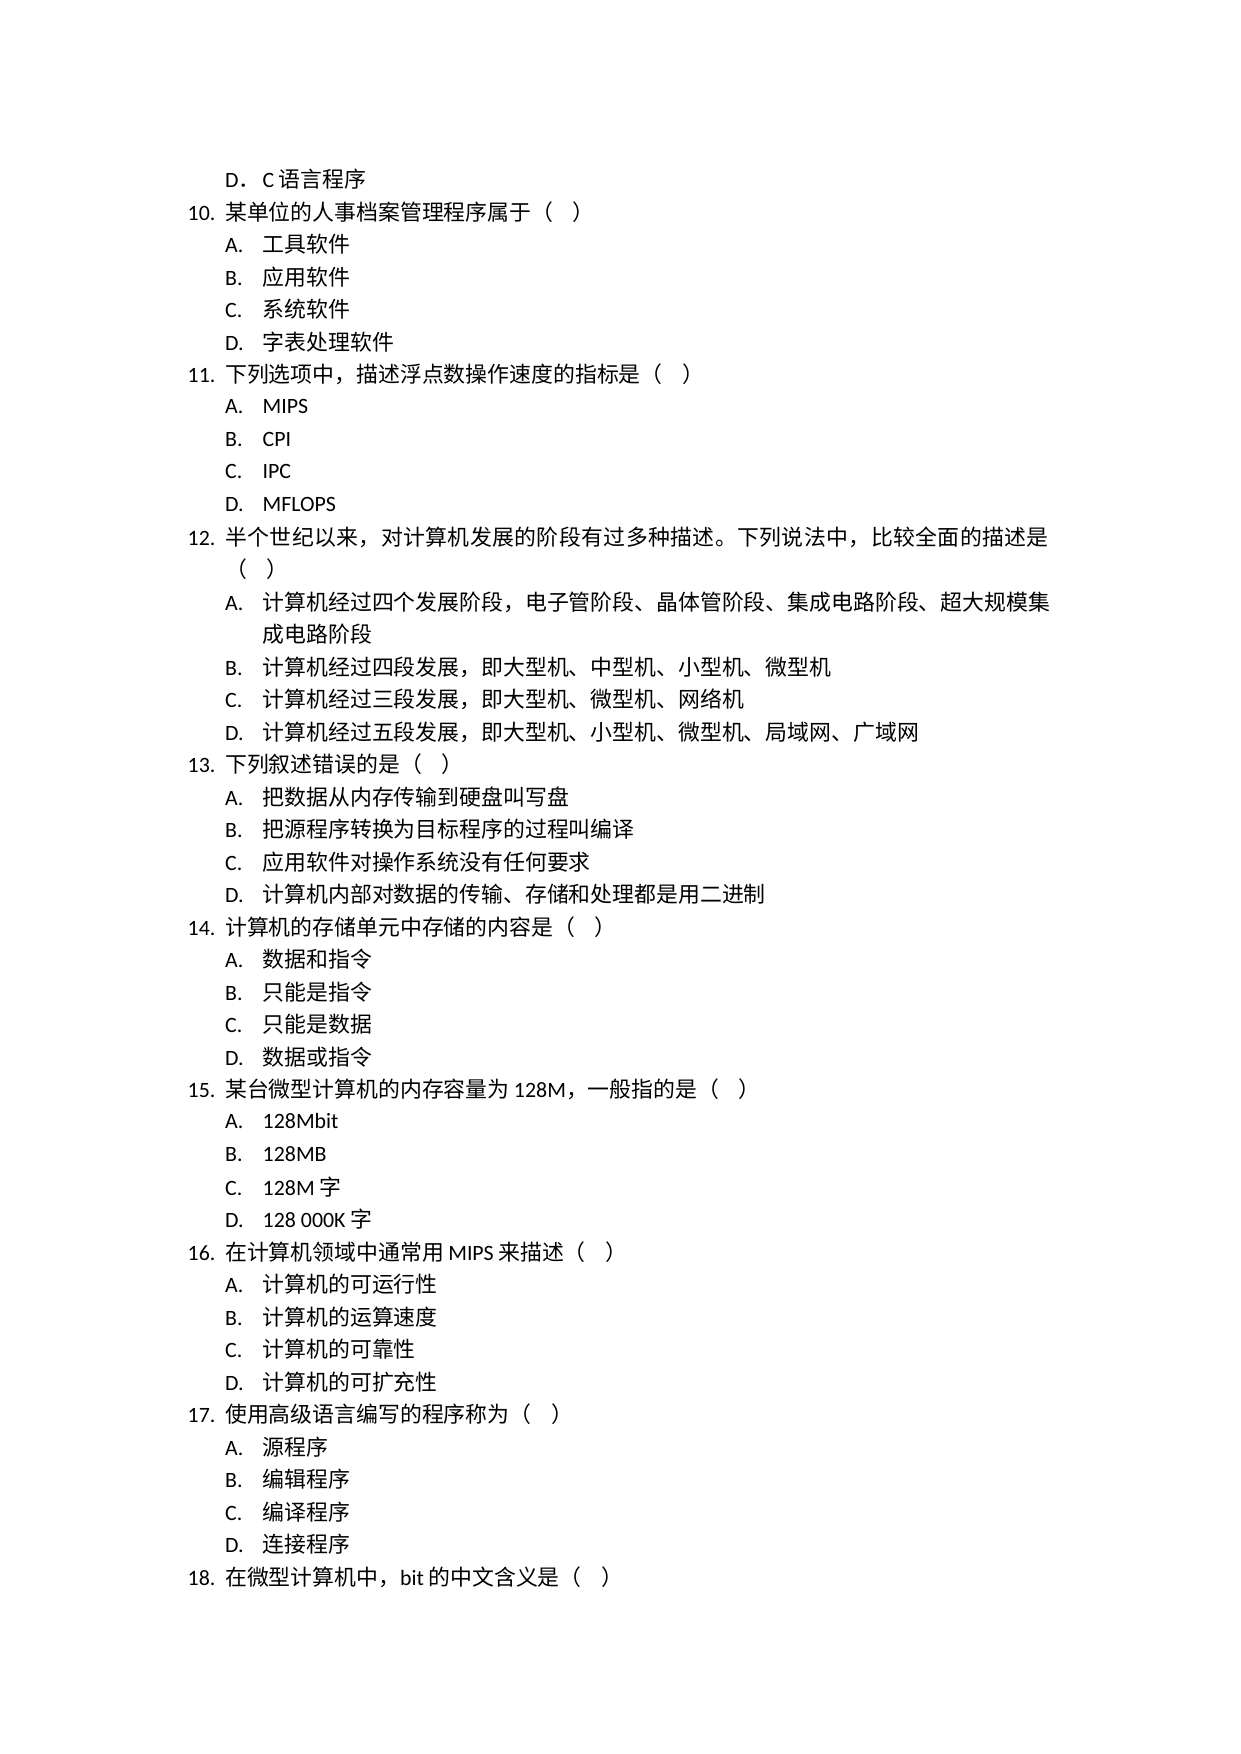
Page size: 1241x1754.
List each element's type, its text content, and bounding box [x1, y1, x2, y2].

list 128Mbit [225, 1104, 1053, 1137]
list 字表处理软件 [225, 324, 1053, 357]
list 半个世纪以来，对计算机发展的阶段有过多种描述。下列说法中，比较全面的描述是（ ） [187, 519, 1053, 584]
list 应用软件对操作系统没有任何要求 [225, 844, 1053, 877]
list 计算机经过四个发展阶段，电子管阶段、晶体管阶段、集成电路阶段、超大规模集成电路阶段 [225, 584, 1053, 649]
list 使用高级语言编写的程序称为（ ） [187, 1397, 1053, 1429]
list 128M字 [225, 1169, 1053, 1202]
list 计算机的存储单元中存储的内容是（ ） [187, 909, 1053, 942]
list 在计算机领域中通常用MIPS来描述（ ） [187, 1234, 1053, 1267]
list 编译程序 [225, 1494, 1053, 1527]
list 某单位的人事档案管理程序属于（ ） [187, 194, 1053, 227]
list 连接程序 [225, 1527, 1053, 1559]
list 计算机经过四段发展，即大型机、中型机、小型机、微型机 [225, 649, 1053, 682]
list 计算机经过三段发展，即大型机、微型机、网络机 [225, 682, 1053, 714]
list 源程序 [225, 1429, 1053, 1462]
list 编辑程序 [225, 1462, 1053, 1494]
list 128 000K字 [225, 1202, 1053, 1234]
list MIPS [225, 389, 1053, 422]
list C语言程序 [225, 162, 1053, 194]
list MFLOPS [225, 487, 1053, 519]
list 计算机的可扩充性 [225, 1364, 1053, 1397]
list 下列选项中，描述浮点数操作速度的指标是（ ） [187, 357, 1053, 389]
list 只能是指令 [225, 974, 1053, 1007]
list 下列叙述错误的是（ ） [187, 747, 1053, 779]
list 计算机内部对数据的传输、存储和处理都是用二进制 [225, 877, 1053, 909]
list 计算机的运算速度 [225, 1299, 1053, 1332]
list 把数据从内存传输到硬盘叫写盘 [225, 779, 1053, 812]
list CPI [225, 422, 1053, 454]
list 计算机经过五段发展，即大型机、小型机、微型机、局域网、广域网 [225, 714, 1053, 747]
list 128MB [225, 1137, 1053, 1169]
list 把源程序转换为目标程序的过程叫编译 [225, 812, 1053, 844]
list 计算机的可靠性 [225, 1332, 1053, 1364]
list 系统软件 [225, 292, 1053, 324]
list 工具软件 [225, 227, 1053, 259]
list 应用软件 [225, 259, 1053, 292]
list 数据和指令 [225, 942, 1053, 974]
list IPC [225, 454, 1053, 487]
list 数据或指令 [225, 1039, 1053, 1072]
list 在微型计算机中，bit的中文含义是（ ） [187, 1559, 1053, 1592]
list 某台微型计算机的内存容量为128M，一般指的是（ ） [187, 1072, 1053, 1104]
list 只能是数据 [225, 1007, 1053, 1039]
list 计算机的可运行性 [225, 1267, 1053, 1299]
